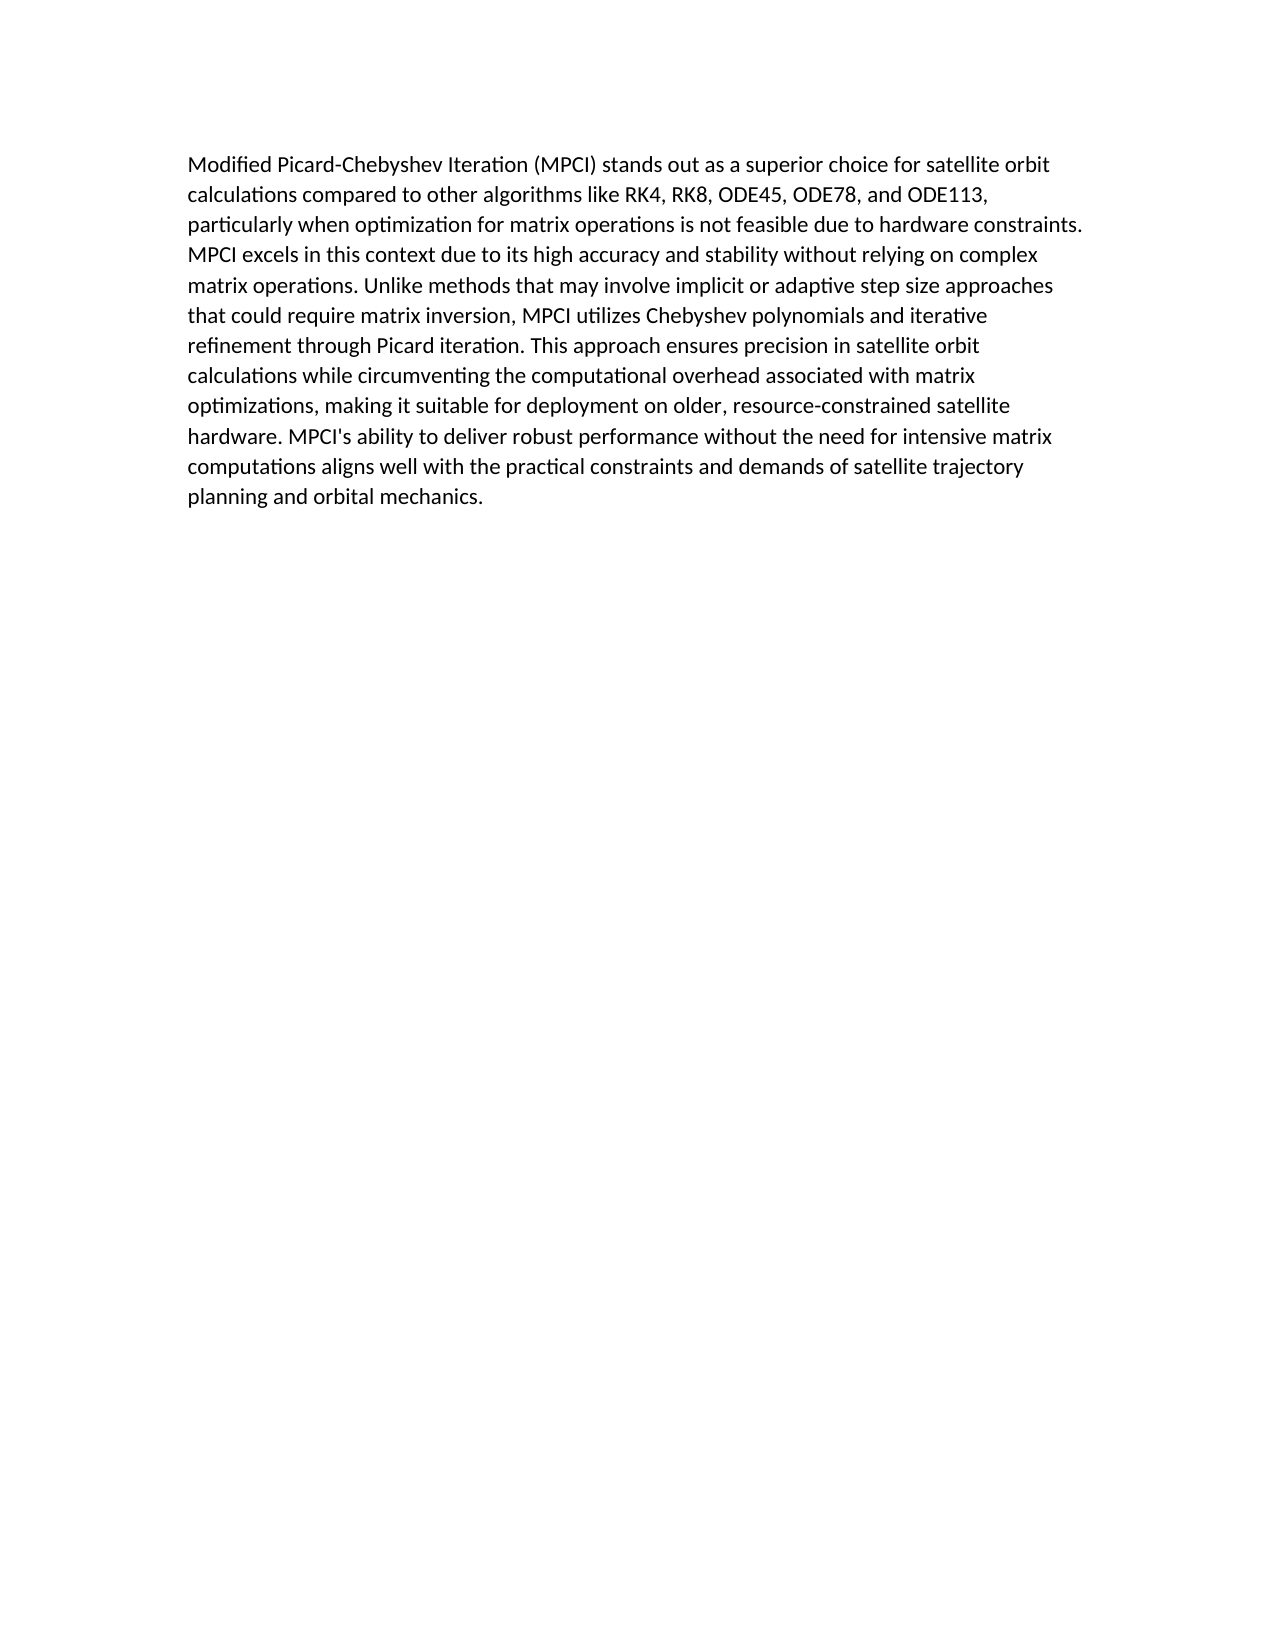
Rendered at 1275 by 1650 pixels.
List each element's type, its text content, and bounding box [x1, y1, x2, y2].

text Modified Picard-Chebyshev Iteration (MPCI) stands out as a superior choice for satellite orbit calculations compared to other algorithms like RK4, RK8, ODE45, ODE78, and ODE113, particularly when optimization for matrix operations is not feasible due to hardware constraints. MPCI excels in this context due to its high accuracy and stability without relying on complex matrix operations. Unlike methods that may involve implicit or adaptive step size approaches that could require matrix inversion, MPCI utilizes Chebyshev polynomials and iterative refinement through Picard iteration. This approach ensures precision in satellite orbit calculations while circumventing the computational overhead associated with matrix optimizations, making it suitable for deployment on older, resource-constrained satellite hardware. MPCI's ability to deliver robust performance without the need for intensive matrix computations aligns well with the practical constraints and demands of satellite trajectory planning and orbital mechanics. [187, 150, 1087, 510]
